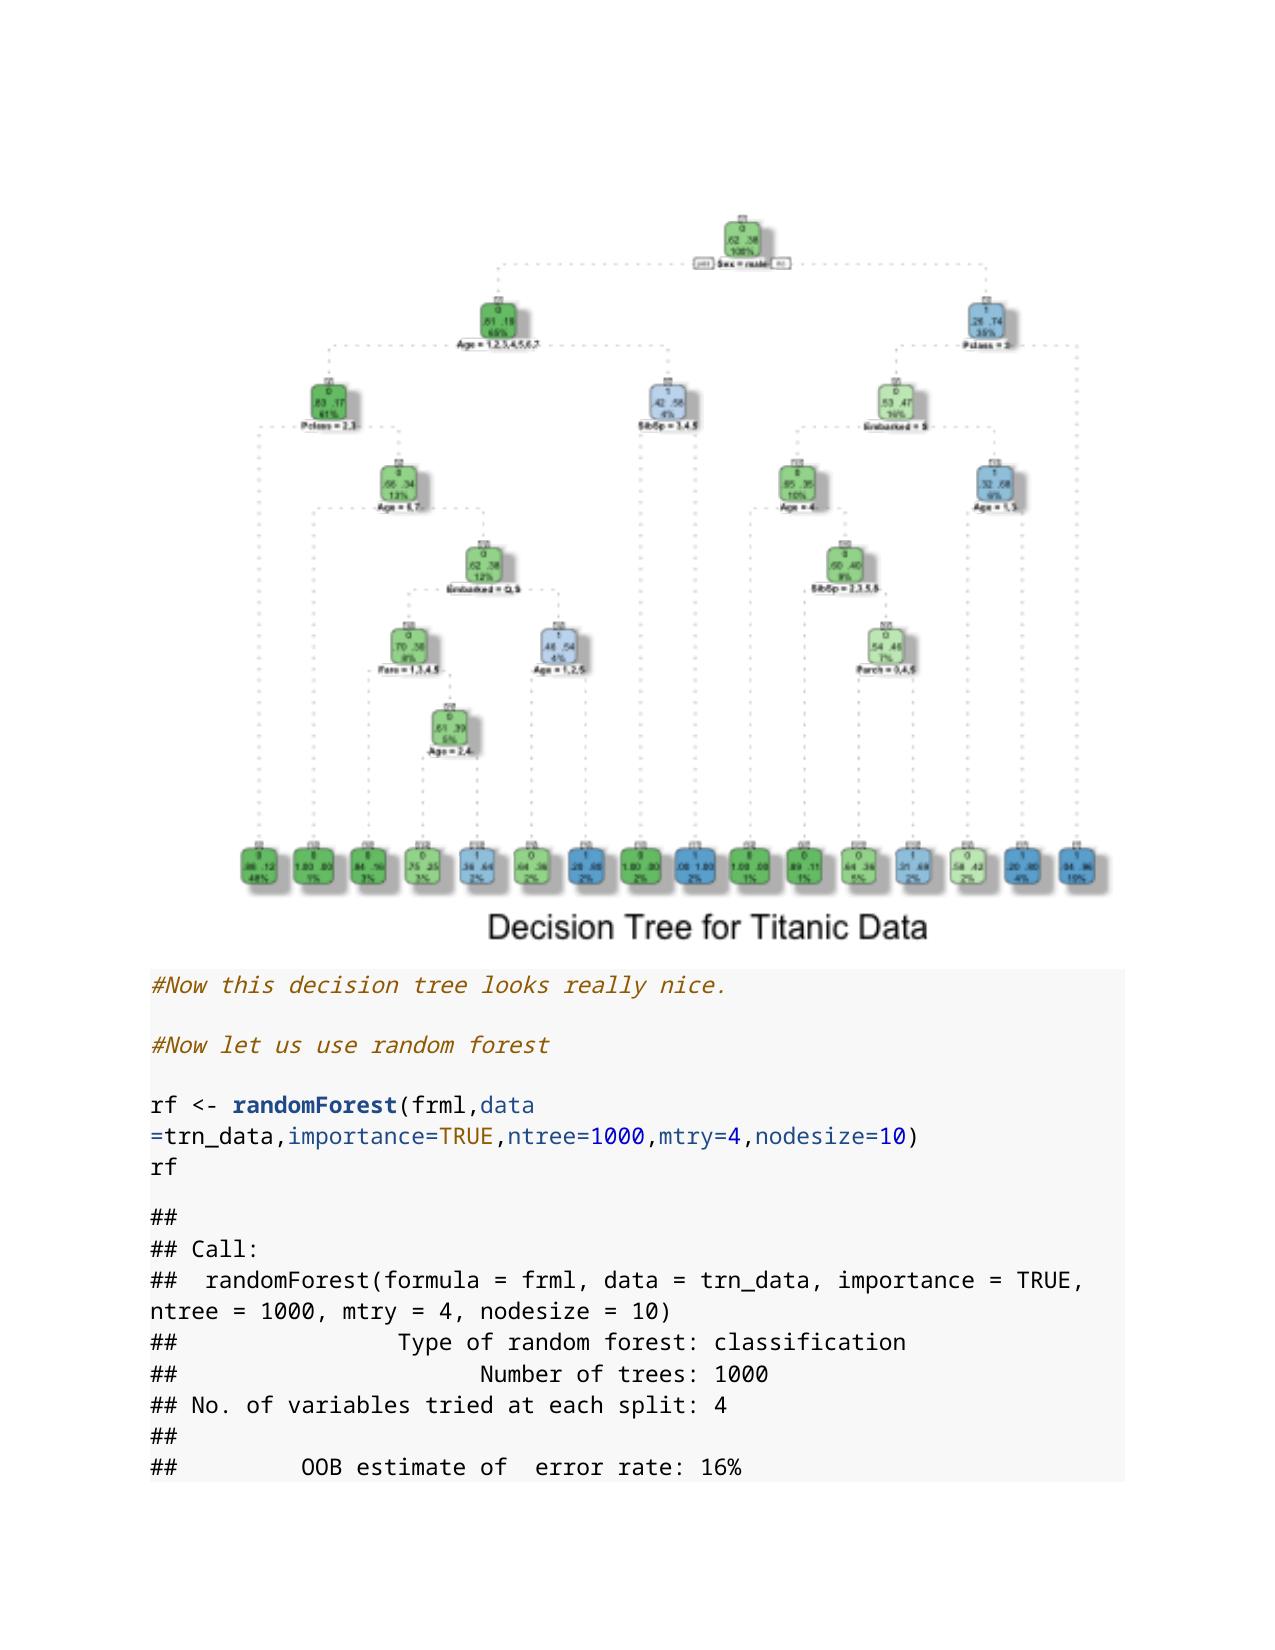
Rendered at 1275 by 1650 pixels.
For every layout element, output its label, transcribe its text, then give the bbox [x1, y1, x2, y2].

text #Now this decision tree looks really nice. #Now let us use random forest rf <- randomForest(frml,data =trn_data,importance=TRUE,ntree=1000,mtry=4,nodesize=10) rf [150, 969, 1125, 1182]
picture [168, 150, 1169, 950]
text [150, 1201, 1125, 1482]
